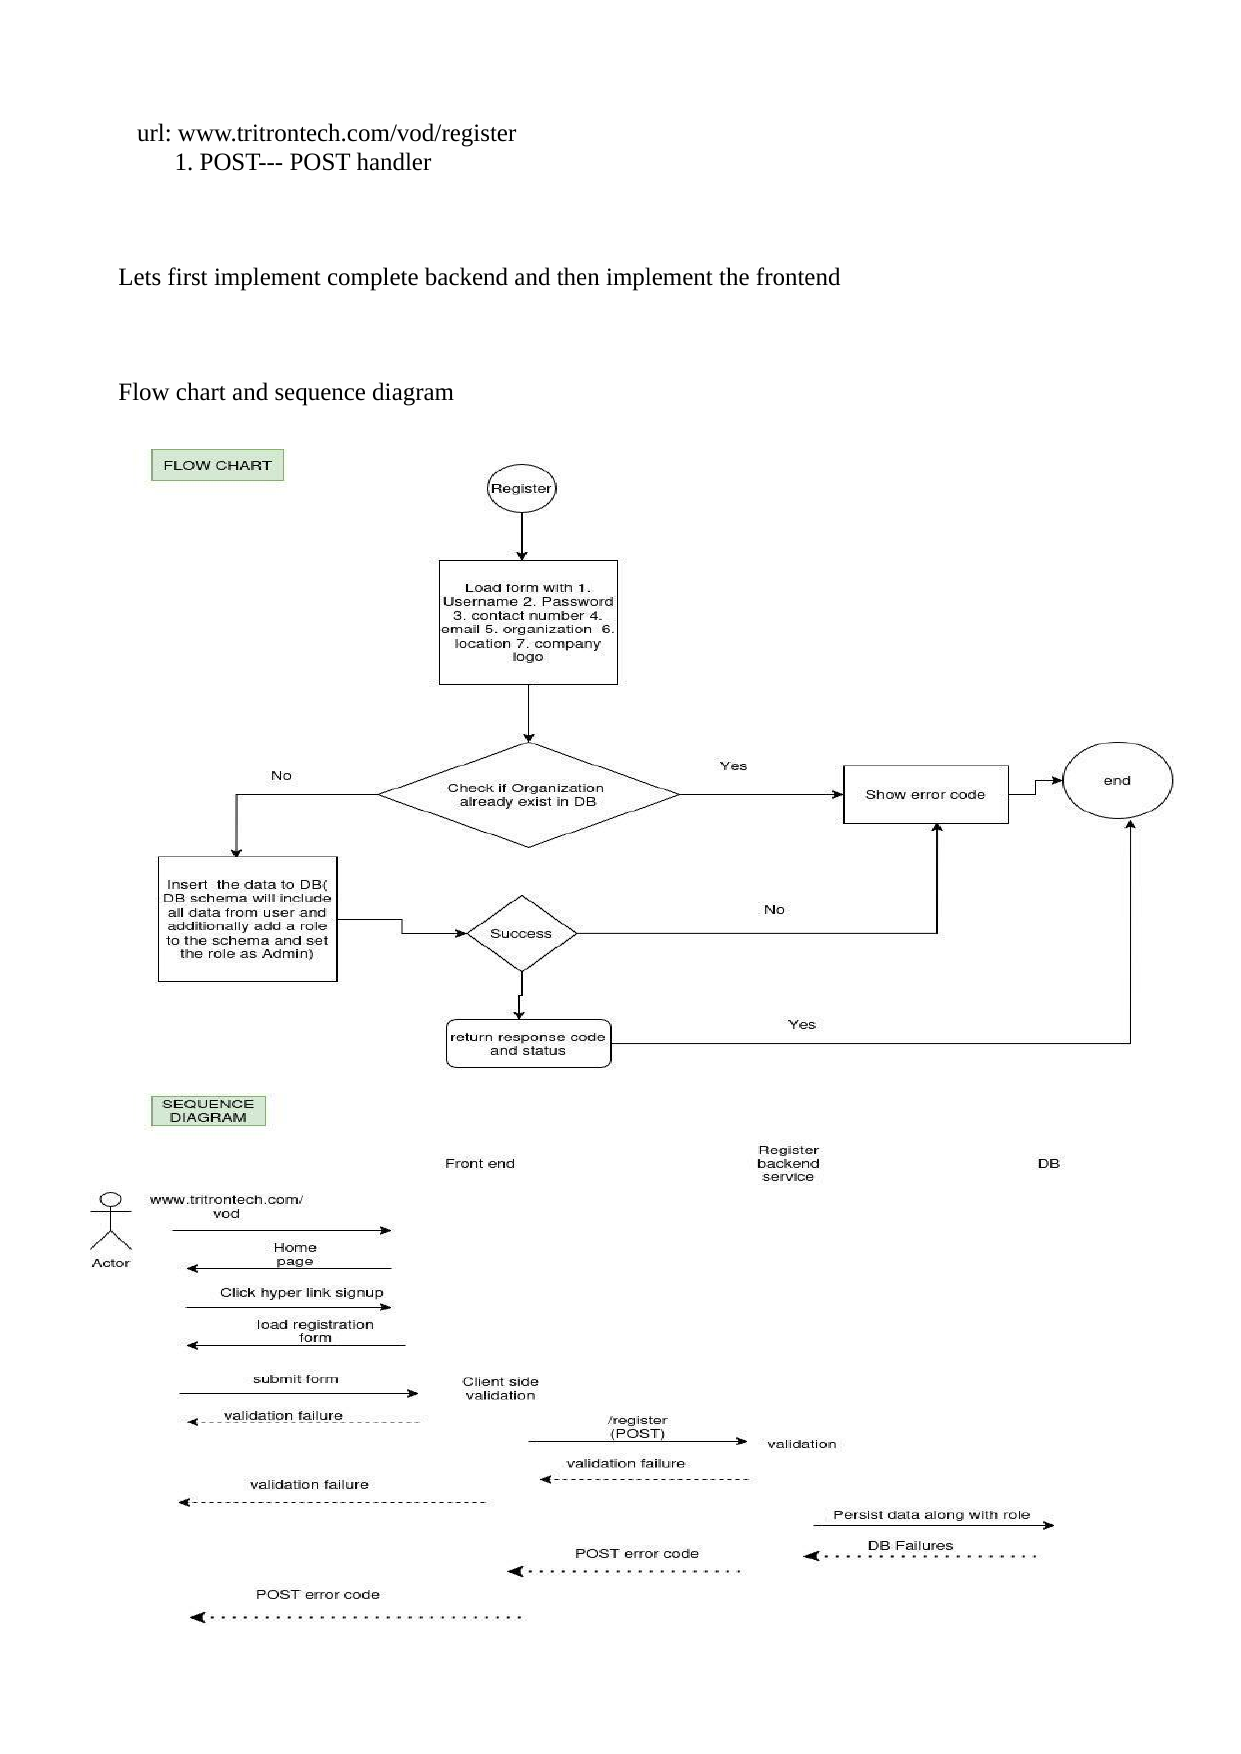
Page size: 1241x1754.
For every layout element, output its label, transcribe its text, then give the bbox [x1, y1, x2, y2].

picture [90, 449, 1174, 1626]
text Flow chart and sequence diagram [118, 377, 1122, 406]
text 1. POST--- POST handler [118, 147, 1122, 176]
text Lets first implement complete backend and then implement the frontend [118, 262, 1122, 291]
text url: www.tritrontech.com/vod/register [118, 118, 1122, 147]
